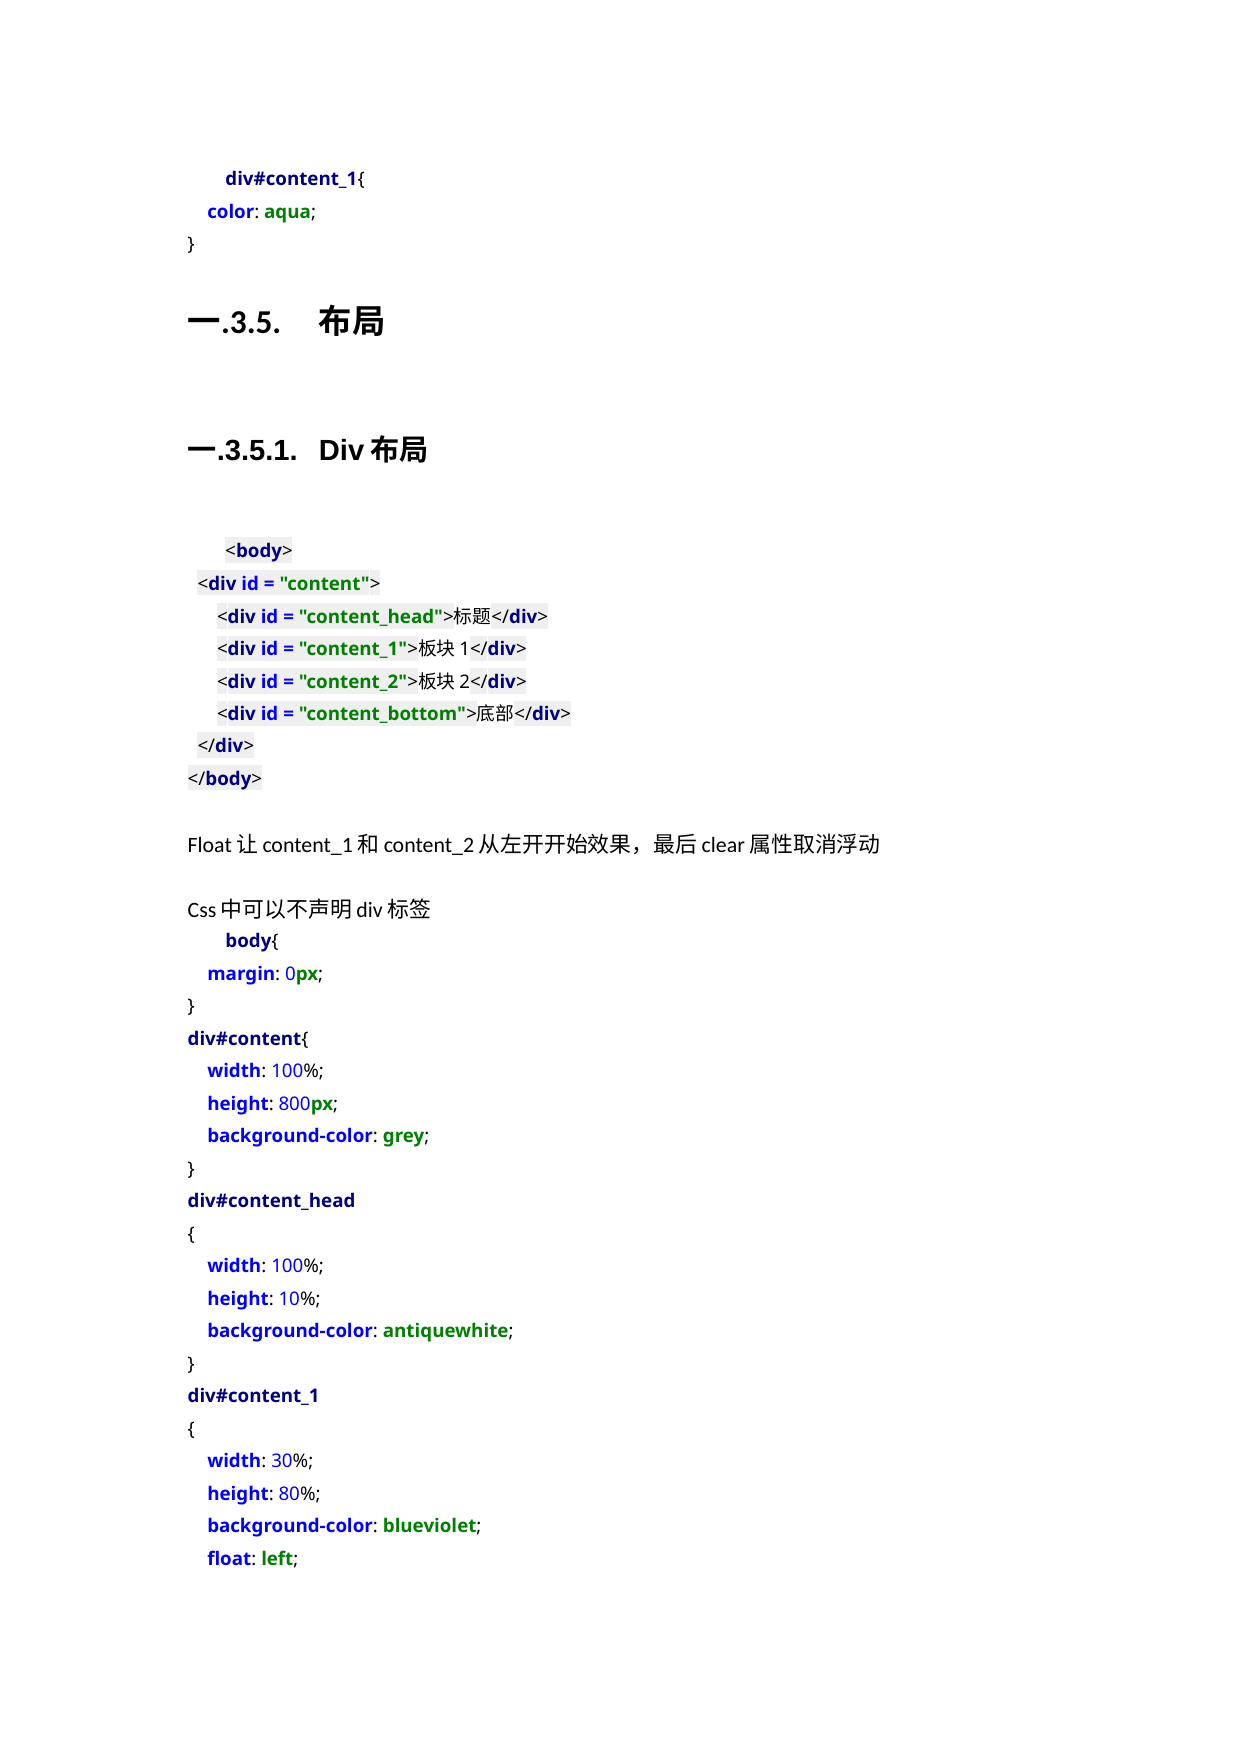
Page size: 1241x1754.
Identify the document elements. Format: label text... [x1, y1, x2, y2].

text Css中可以不声明div标签 [187, 891, 1053, 924]
subtitle Div布局 [187, 415, 1053, 480]
text <body> <div id = "content"> <div id = "content_head">标题</div> <div id = "content_1">板块1</div> <div id = "content_2">板块2</div> <div id = "content_bottom">底部</div> </div> </body> [187, 534, 1053, 794]
text div#content_1{ color: aqua; } [187, 162, 1053, 259]
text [187, 924, 1053, 1574]
subtitle 布局 [187, 287, 1053, 352]
text Float让content_1和content_2从左开开始效果，最后clear属性取消浮动 [187, 826, 1053, 859]
